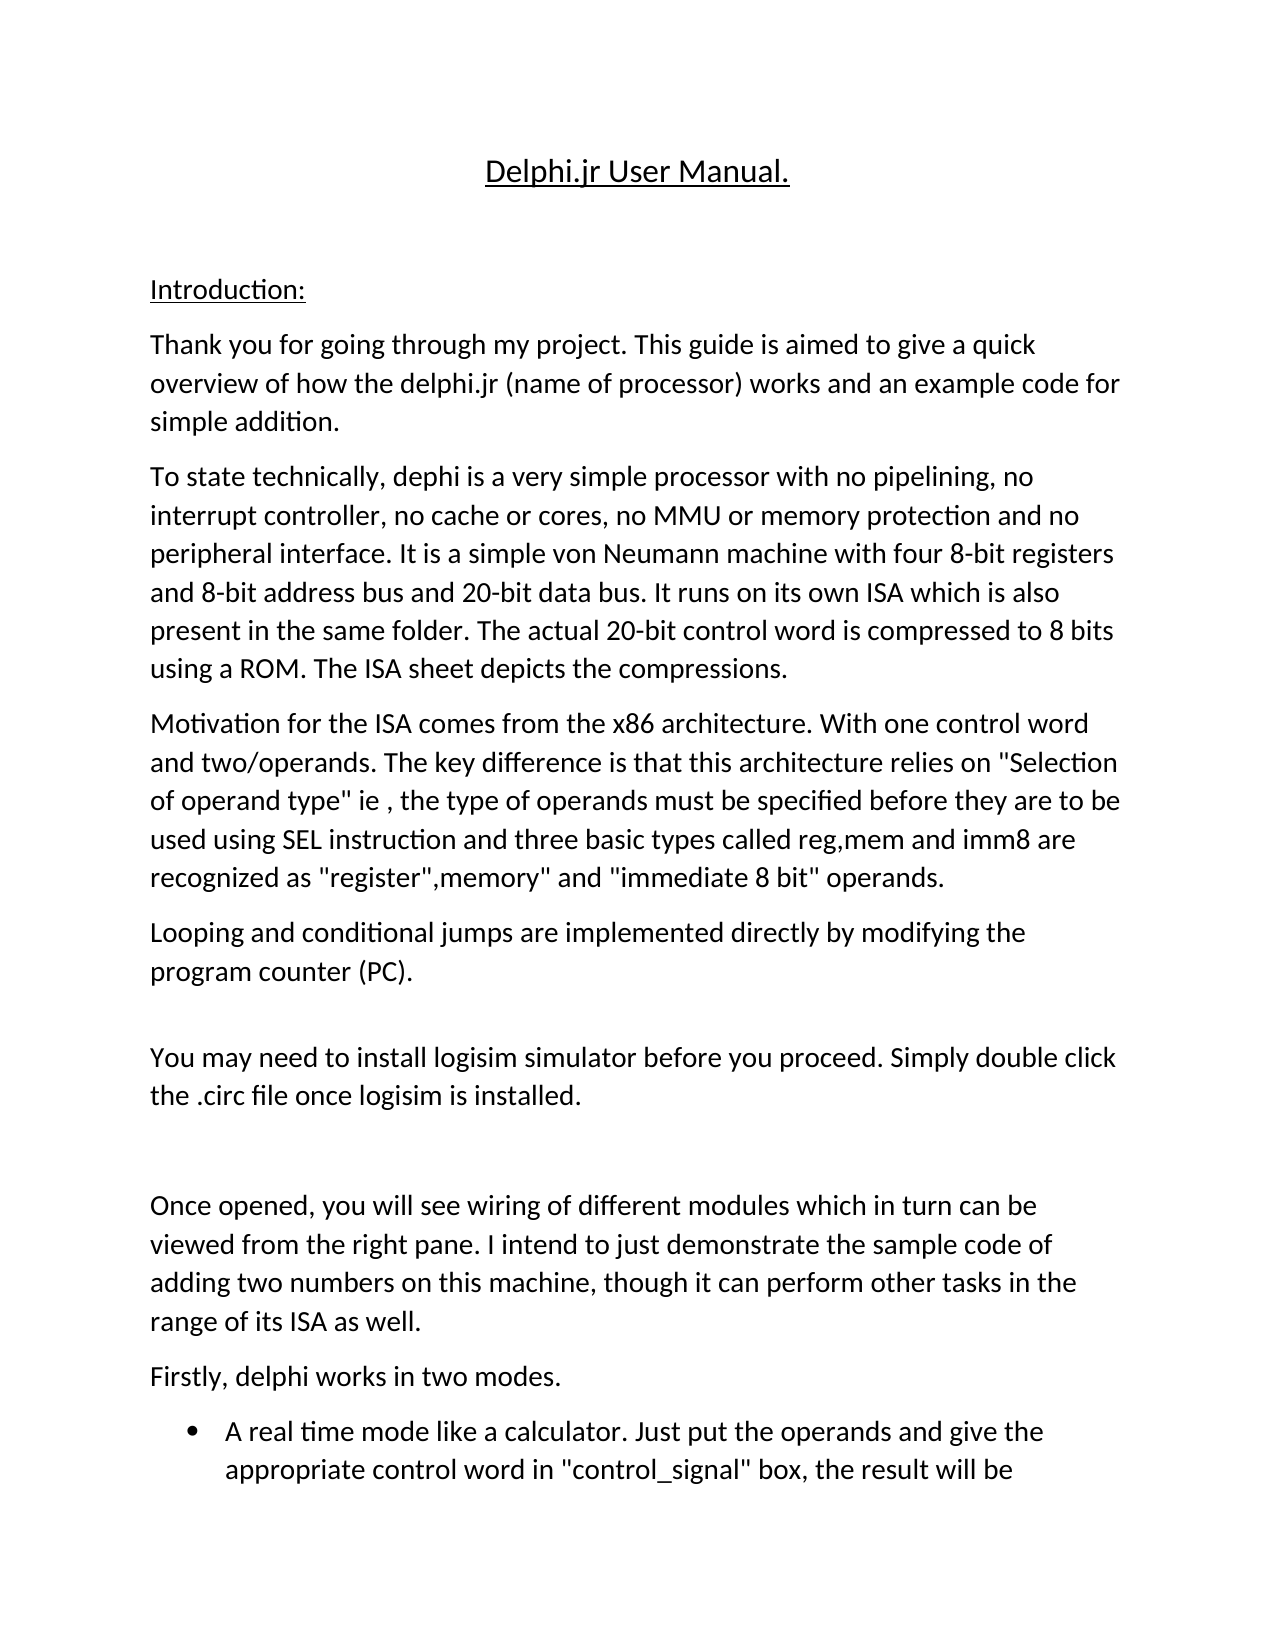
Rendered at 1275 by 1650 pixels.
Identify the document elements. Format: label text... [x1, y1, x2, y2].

text Introduction: [150, 271, 1125, 307]
text You may need to install logisim simulator before you proceed. Simply double click the .circ file once logisim is installed. [150, 1008, 1125, 1113]
text Once opened, you will see wiring of different modules which in turn can be viewed from the right pane. I intend to just demonstrate the sample code of adding two numbers on this machine, though it can perform other tasks in the range of its ISA as well. [150, 1187, 1125, 1338]
text Motivation for the ISA comes from the x86 architecture. With one control word and two/operands. The key difference is that this architecture relies on "Selection of operand type" ie , the type of operands must be specified before they are to be used using SEL instruction and three basic types called reg,mem and imm8 are recognized as "register",memory" and "immediate 8 bit" operands. [150, 706, 1125, 895]
text Thank you for going through my project. This guide is aimed to give a quick overview of how the delphi.jr (name of processor) works and an example code for simple addition. [150, 326, 1125, 439]
text Firstly, delphi works in two modes. [150, 1358, 1125, 1393]
text To state technically, dephi is a very simple processor with no pipelining, no interrupt controller, no cache or cores, no MMU or memory protection and no peripheral interface. It is a simple von Neumann machine with four 8-bit registers and 8-bit address bus and 20-bit data bus. It runs on its own ISA which is also present in the same folder. The actual 20-bit control word is compressed to 8 bits using a ROM. The ISA sheet depicts the compressions. [150, 458, 1125, 686]
text Looping and conditional jumps are implemented directly by modifying the program counter (PC). [150, 914, 1125, 988]
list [187, 1413, 1125, 1487]
text Delphi.jr User Manual. [150, 150, 1125, 191]
